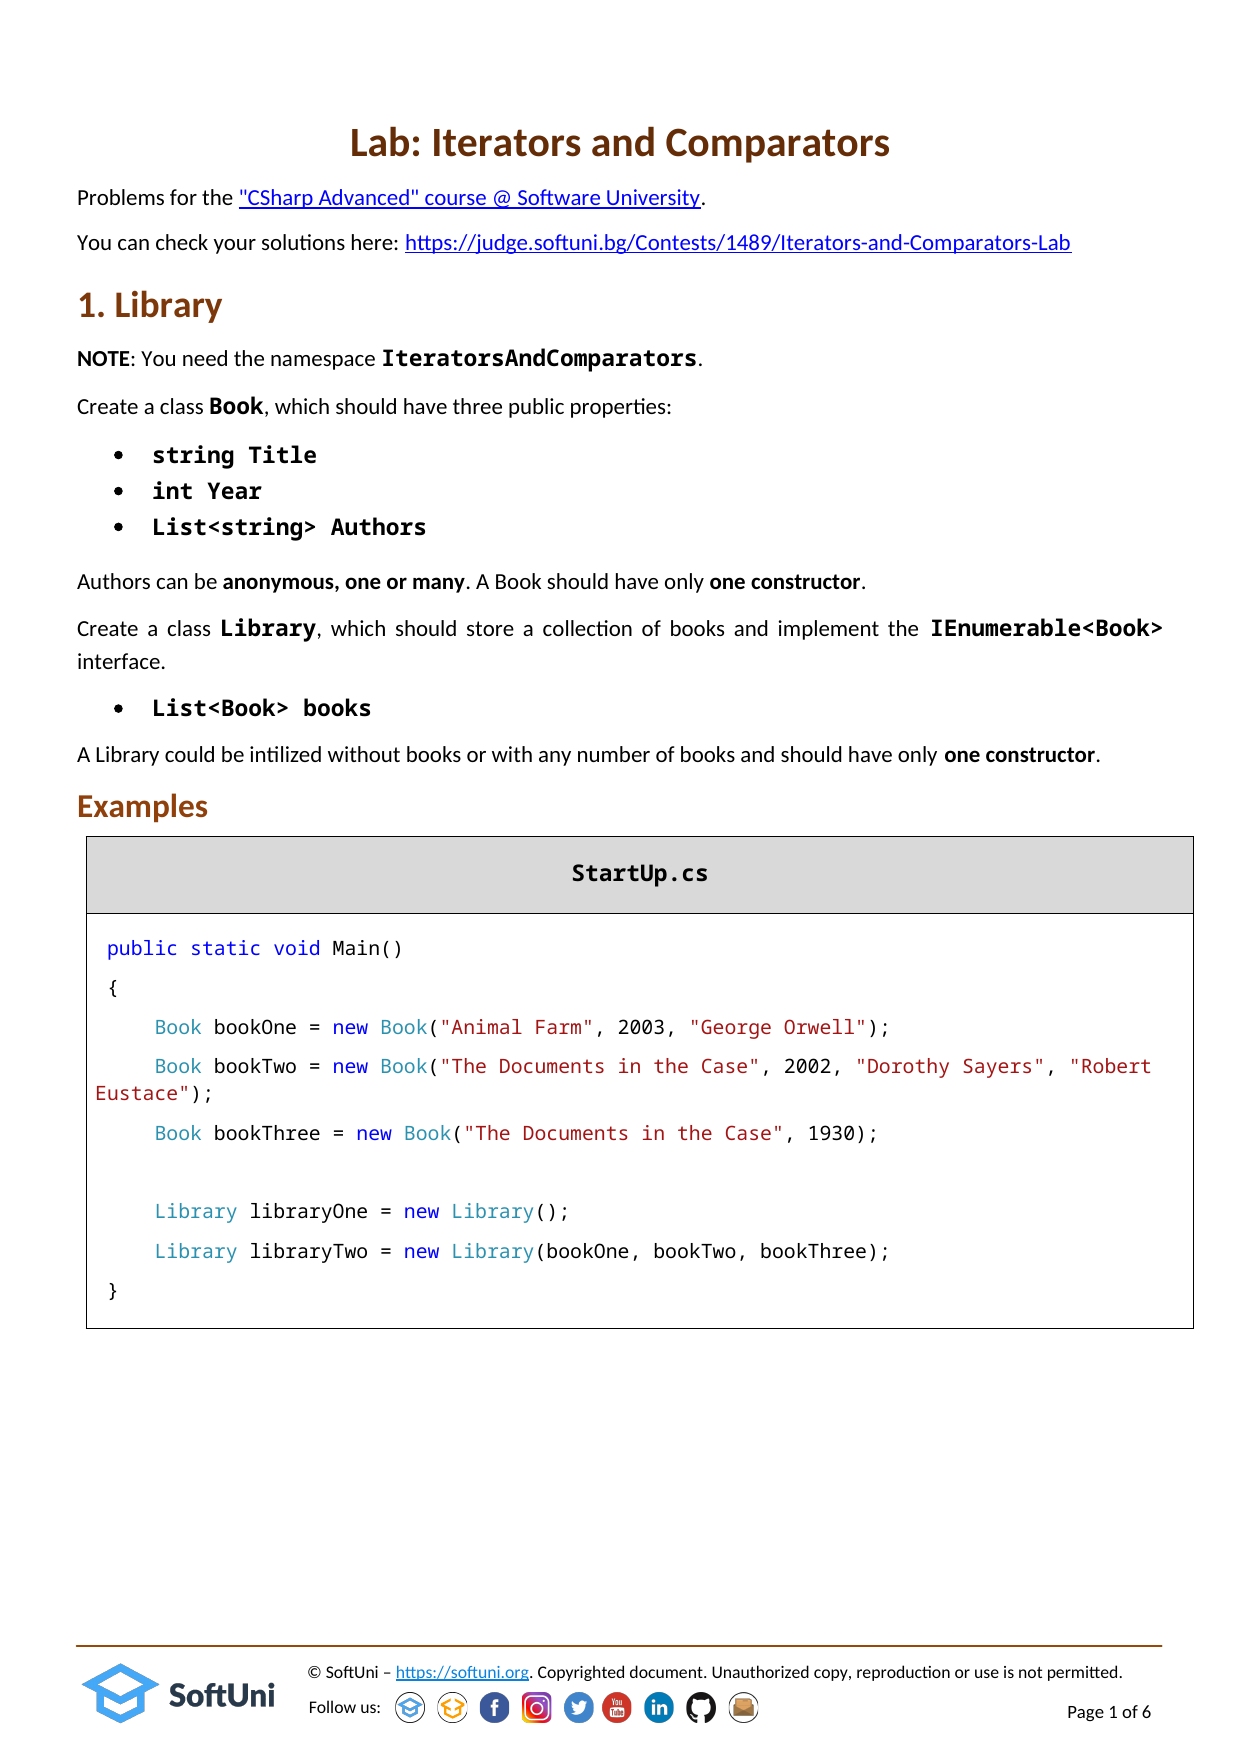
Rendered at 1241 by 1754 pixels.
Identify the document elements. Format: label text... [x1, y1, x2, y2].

picture [644, 1714, 653, 1723]
subtitle Examples [77, 785, 1163, 826]
picture [728, 1692, 759, 1723]
picture [75, 1658, 281, 1729]
text A Library could be intilized without books or with any number of books and should have only one constructor. [77, 741, 1163, 768]
picture [437, 1692, 468, 1723]
picture [665, 1692, 674, 1701]
list string Title [114, 439, 1163, 470]
picture [395, 1692, 425, 1723]
text NOTE: You need the namespace IteratorsAndComparators. [77, 342, 1163, 373]
list List<string> Authors [114, 511, 1163, 542]
text Create a class Book, which should have three public properties: [77, 390, 1163, 421]
table_cell public static void Main() { Book bookOne = new Book("Animal Farm", 2003, "George Orwell"); Book bookTwo = new Book("The Documents in the Case", 2002, "Dorothy Sayers", "Robert Eustace"); Book bookThree = new Book("The Documents in the Case", 1930); Library libraryOne = new Library(); Library libraryTwo = new Library(bookOne, bookTwo, bookThree); } [87, 914, 1193, 1328]
picture [564, 1692, 594, 1723]
picture [602, 1692, 632, 1723]
list int Year [114, 474, 1163, 506]
picture [686, 1692, 716, 1723]
picture [644, 1692, 653, 1701]
text Problems for the "CSharp Advanced" course @ Software University. [77, 183, 1163, 211]
subtitle Lab: Iterators and Comparators [77, 116, 1163, 167]
picture [479, 1692, 510, 1723]
text Create a class Library, which should store a collection of books and implement the IEnumerable<Book> interface. [77, 612, 1163, 675]
subtitle Library [77, 281, 1163, 327]
picture [522, 1692, 552, 1723]
text Authors can be anonymous, one or many. A Book should have only one constructor. [77, 567, 1163, 595]
text You can check your solutions here: https://judge.softuni.bg/Contests/1489/Iterators-and-Comparators-Lab [77, 228, 1163, 256]
list List<Book> books [114, 692, 1163, 723]
picture [658, 1705, 667, 1714]
picture [665, 1714, 674, 1723]
table_header StartUp.cs [87, 837, 1193, 913]
